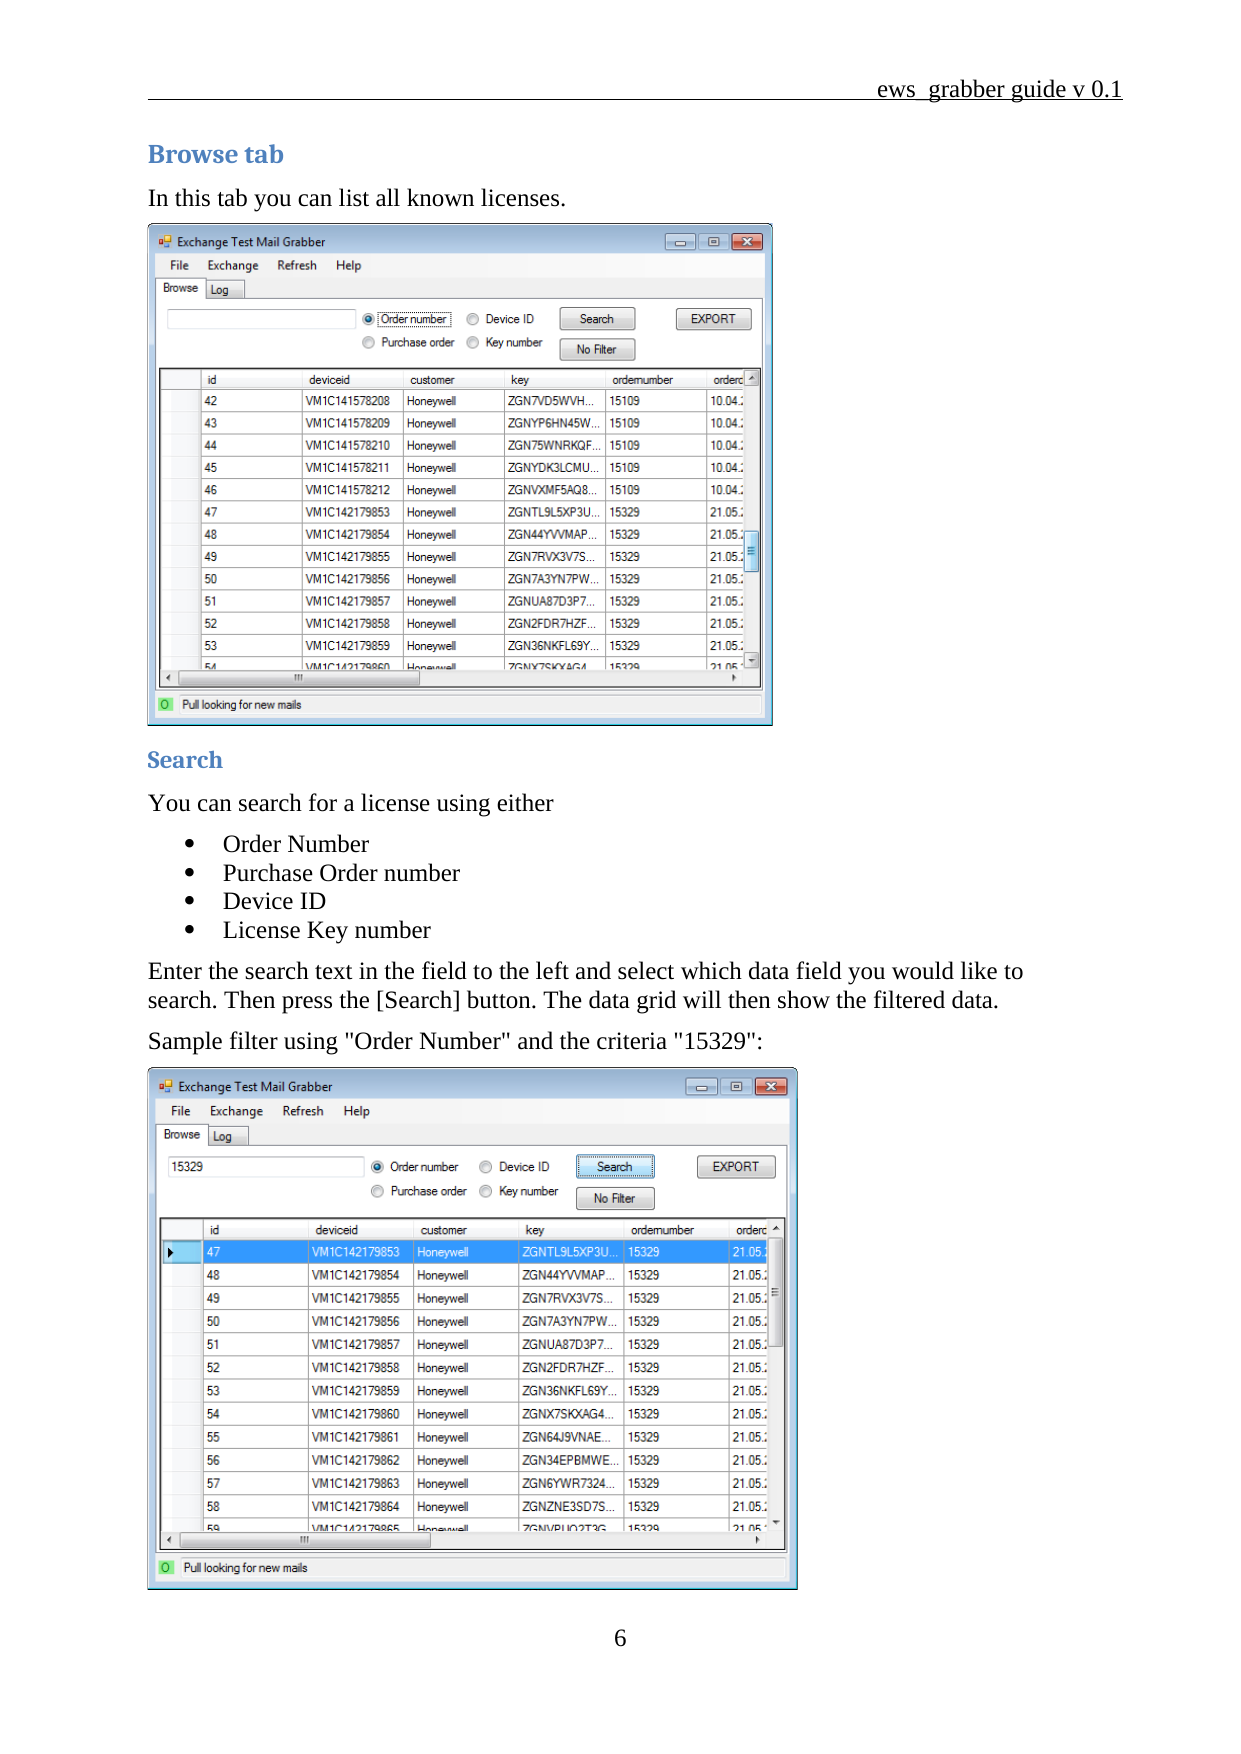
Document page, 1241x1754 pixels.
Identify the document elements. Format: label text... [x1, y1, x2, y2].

text Sample filter using "Order Number" and the criteria "15329": [148, 1026, 1093, 1055]
picture [147, 223, 773, 726]
subtitle Search [148, 746, 1093, 775]
text In this tab you can list all known licenses. [148, 183, 1093, 211]
picture [147, 1067, 798, 1590]
subtitle Browse tab [148, 139, 1093, 170]
list Order Number [185, 829, 1093, 858]
list License Key number [185, 915, 1093, 944]
text Enter the search text in the field to the left and select which data field you would like to search. Then press the [Search] button. The data grid will then show the filtered data. [148, 956, 1093, 1014]
list Device ID [185, 886, 1093, 915]
list Purchase Order number [185, 858, 1093, 886]
text You can search for a license using either [148, 788, 1093, 816]
